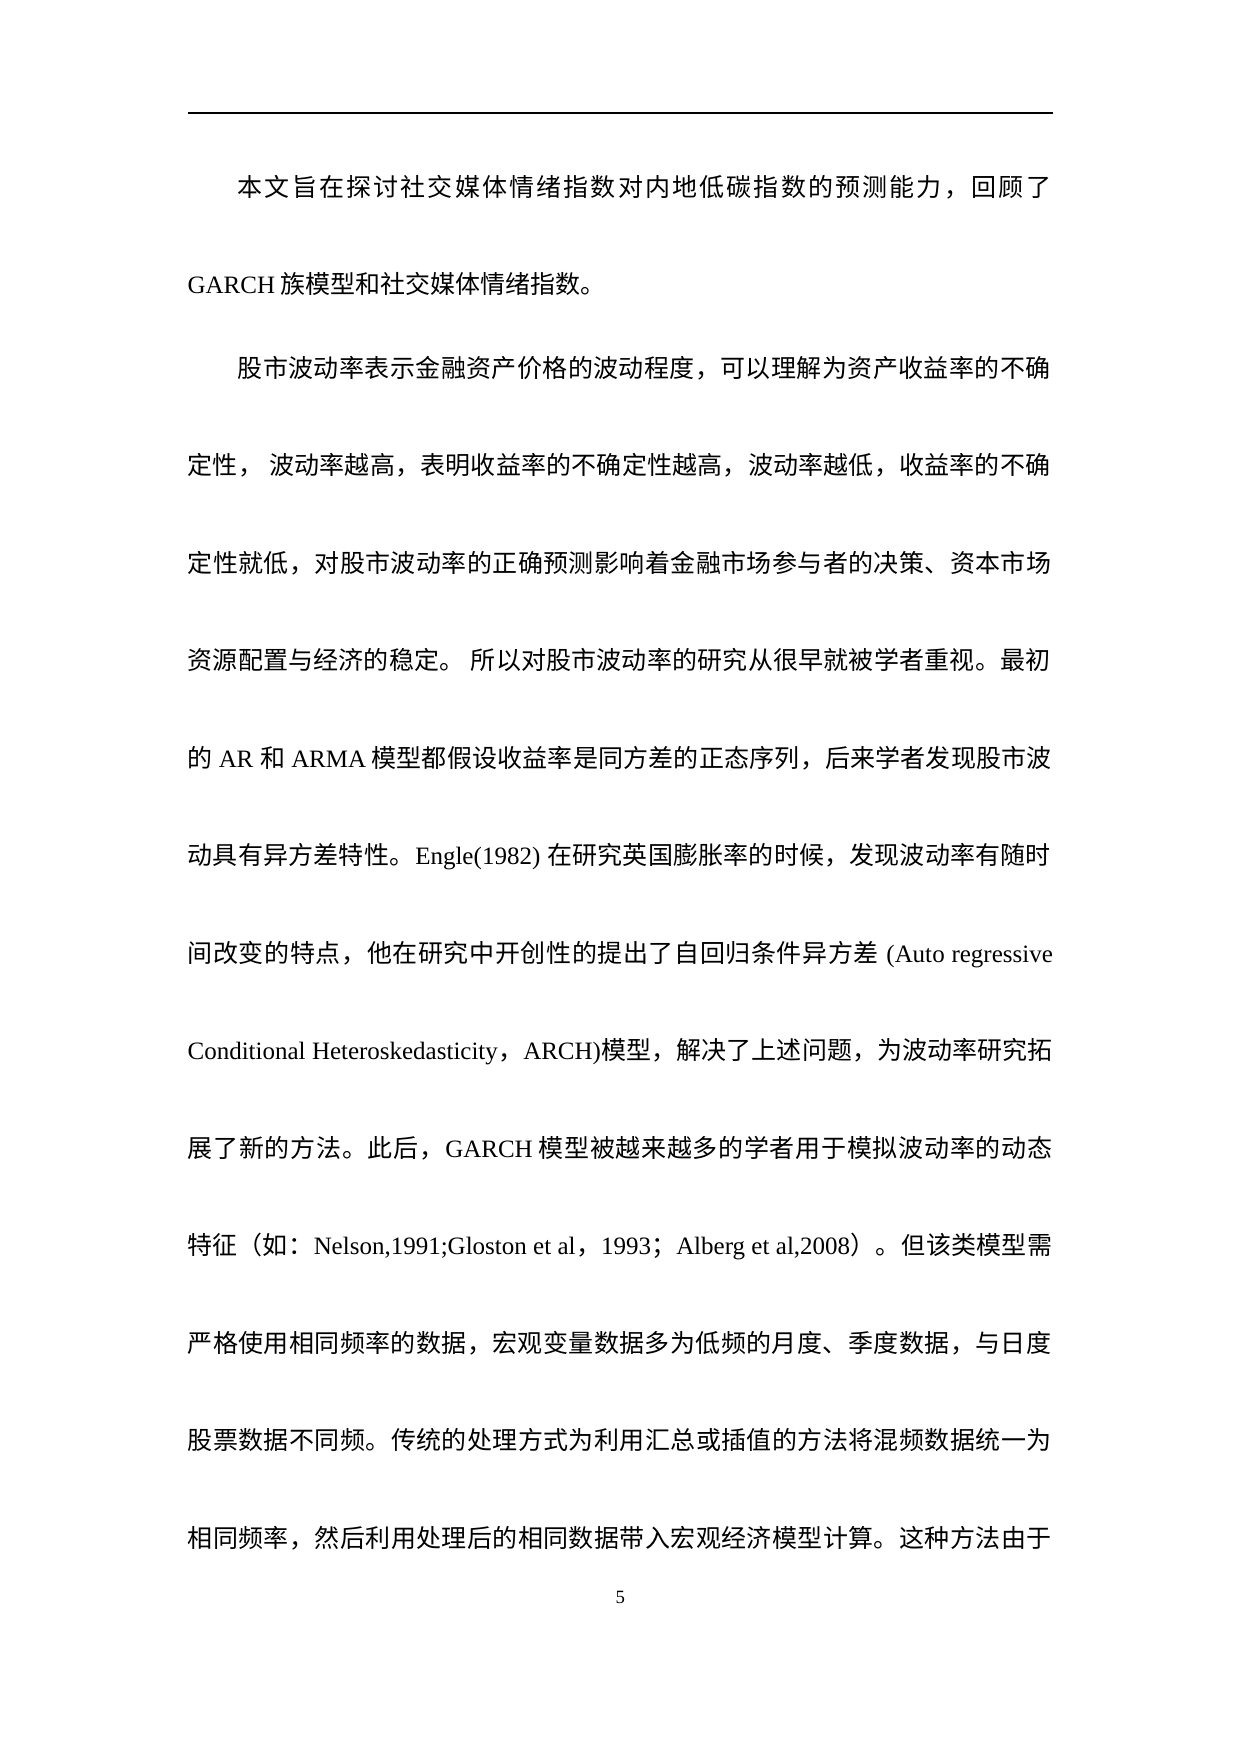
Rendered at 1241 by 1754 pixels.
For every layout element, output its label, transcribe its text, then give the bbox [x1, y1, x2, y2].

text 本文旨在探讨社交媒体情绪指数对内地低碳指数的预测能力，回顾了GARCH族模型和社交媒体情绪指数。 [187, 153, 1053, 316]
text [187, 334, 1053, 1569]
